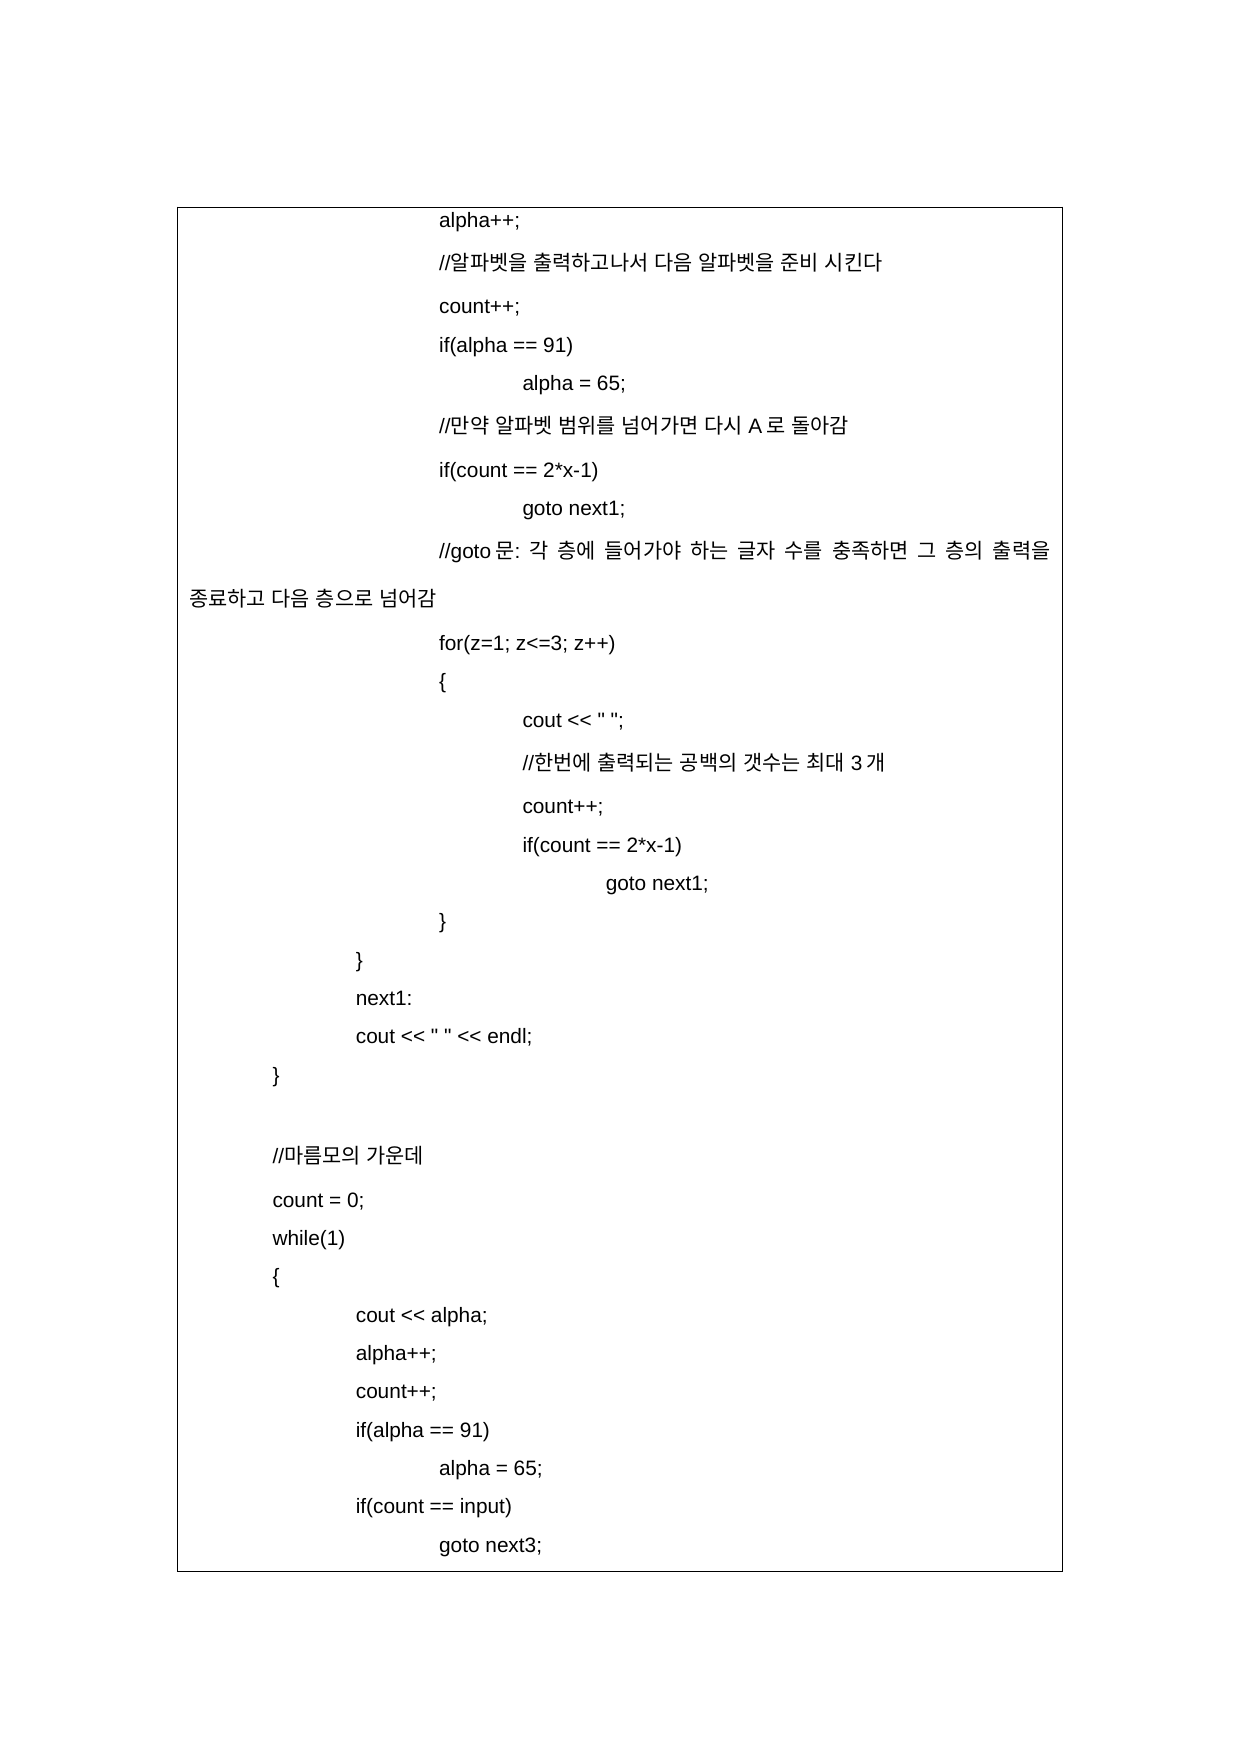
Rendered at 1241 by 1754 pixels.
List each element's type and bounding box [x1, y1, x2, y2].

table_header [178, 208, 1062, 1571]
